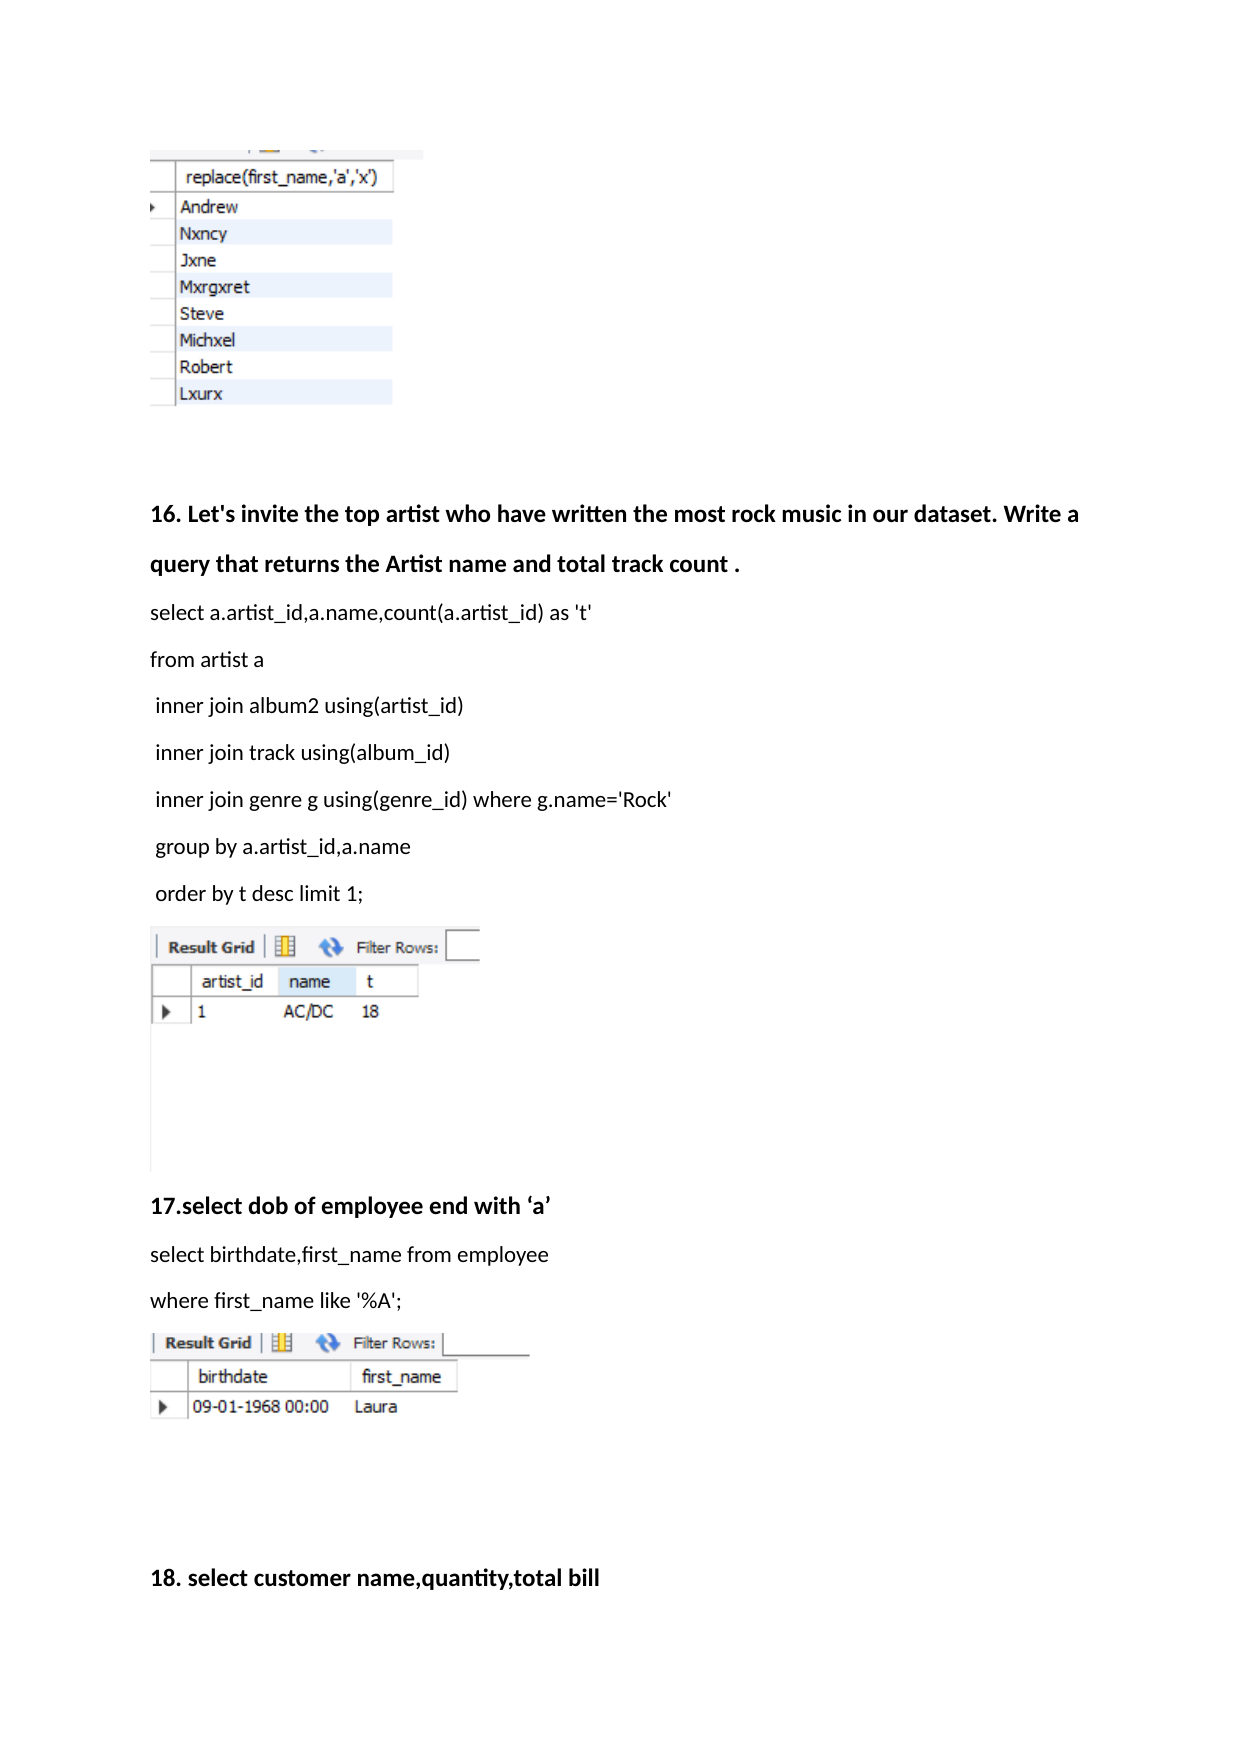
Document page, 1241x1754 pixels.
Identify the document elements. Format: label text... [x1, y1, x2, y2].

text select a.artist_id,a.name,count(a.artist_id) as 't' [150, 598, 1090, 626]
text 18. select customer name,quantity,total bill [150, 1562, 1090, 1592]
text inner join genre g using(genre_id) where g.name='Rock' [150, 785, 1090, 813]
picture [150, 1333, 530, 1496]
text 17.select dob of employee end with ‘a’ [150, 1190, 1090, 1221]
text inner join track using(album_id) [150, 738, 1090, 766]
text from artist a [150, 645, 1090, 673]
text 16. Let's invite the top artist who have written the most rock music in our dataset. Write a [150, 499, 1090, 529]
text where first_name like '%A'; [150, 1287, 1090, 1315]
text select birthdate,first_name from employee [150, 1240, 1090, 1268]
text order by t desc limit 1; [150, 879, 1090, 907]
text query that returns the Artist name and total track count . [150, 548, 1090, 579]
picture [150, 926, 480, 1172]
text group by a.artist_id,a.name [150, 832, 1090, 860]
picture [150, 150, 424, 433]
text inner join album2 using(artist_id) [150, 692, 1090, 719]
